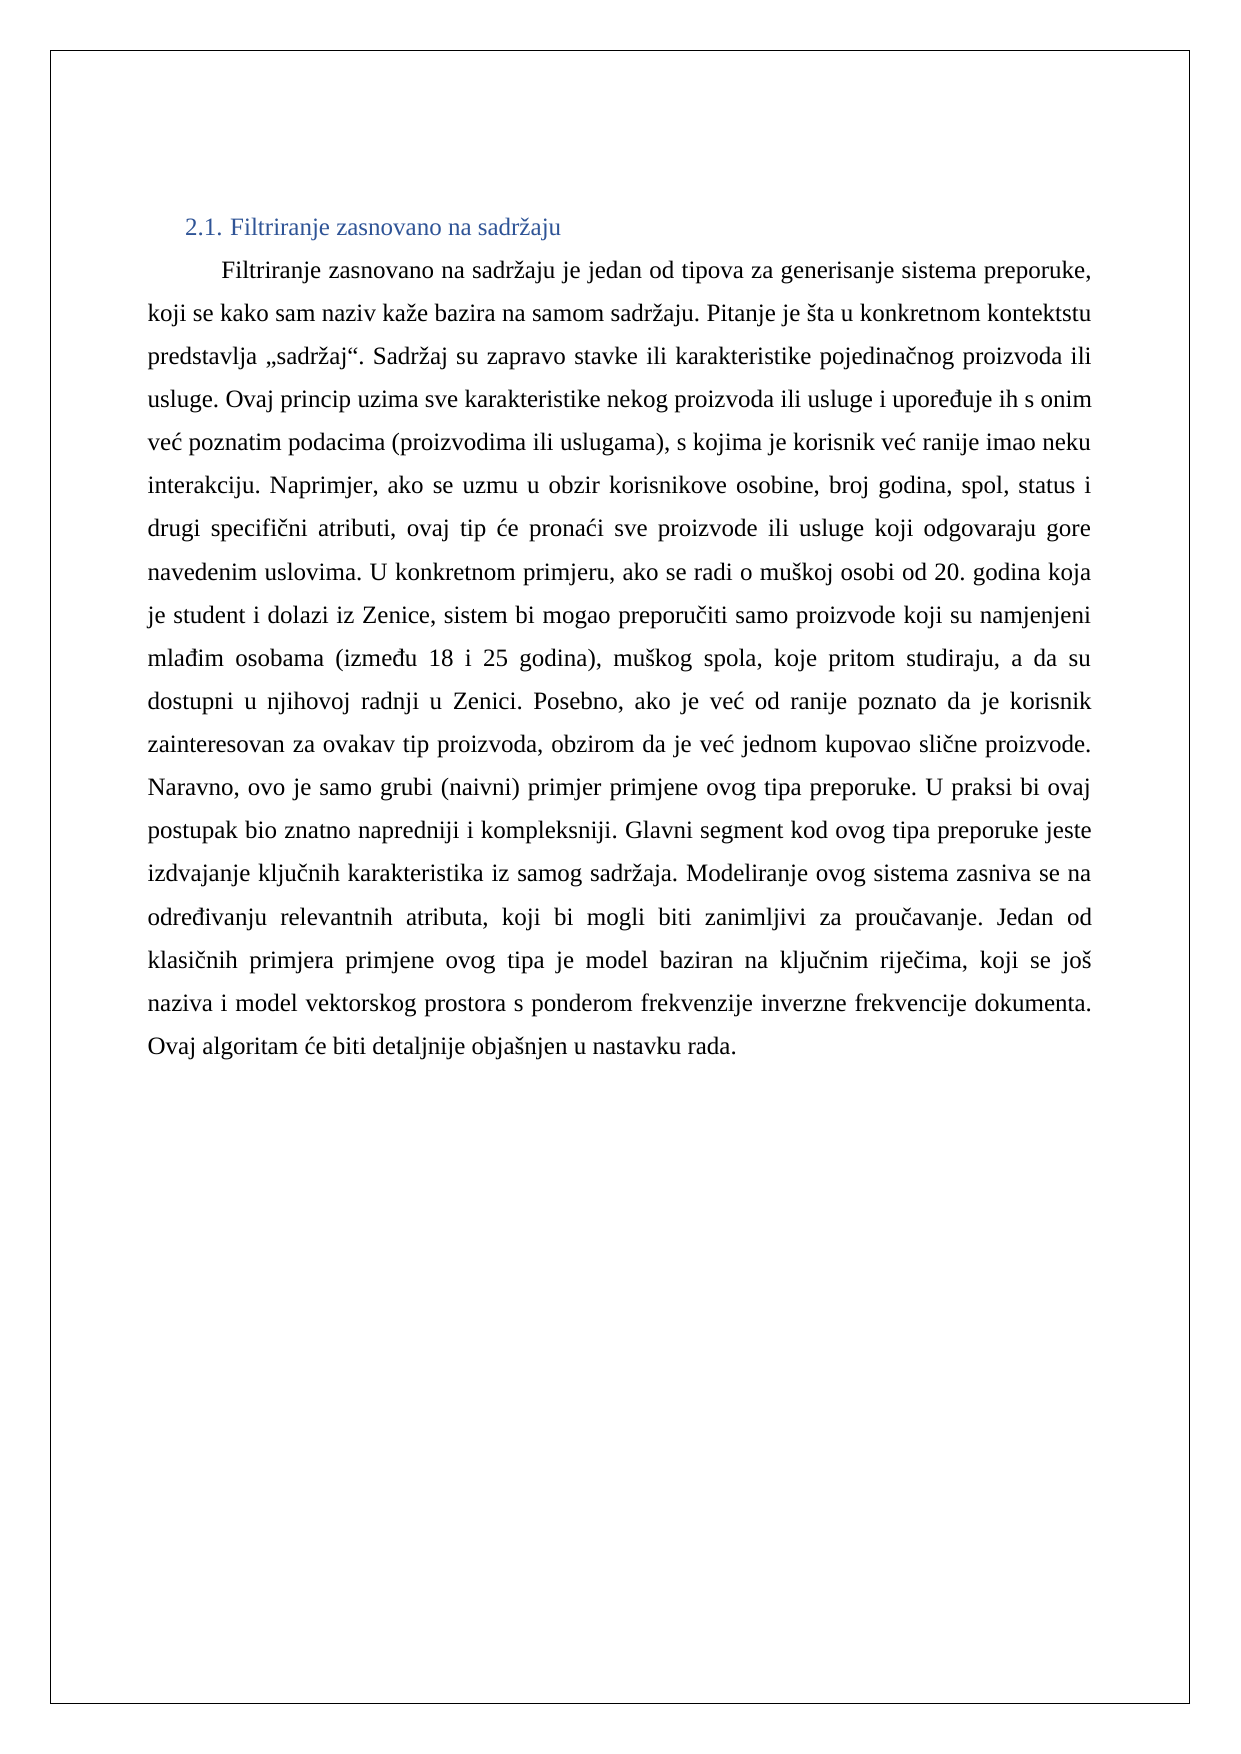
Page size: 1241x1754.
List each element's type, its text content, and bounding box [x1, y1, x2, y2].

text Filtriranje zasnovano na sadržaju je jedan od tipova za generisanje sistema preporuke, koji se kako sam naziv kaže bazira na samom sadržaju. Pitanje je šta u konkretnom kontektstu predstavlja „sadržaj“. Sadržaj su zapravo stavke ili karakteristike pojedinačnog proizvoda ili usluge. Ovaj princip uzima sve karakteristike nekog proizvoda ili usluge i upoređuje ih s onim već poznatim podacima (proizvodima ili uslugama), s kojima je korisnik već ranije imao neku interakciju. Naprimjer, ako se uzmu u obzir korisnikove osobine, broj godina, spol, status i drugi specifični atributi, ovaj tip će pronaći sve proizvode ili usluge koji odgovaraju gore navedenim uslovima. U konkretnom primjeru, ako se radi o muškoj osobi od 20. godina koja je student i dolazi iz Zenice, sistem bi mogao preporučiti samo proizvode koji su namjenjeni mlađim osobama (između 18 i 25 godina), muškog spola, koje pritom studiraju, a da su dostupni u njihovoj radnji u Zenici. Posebno, ako je već od ranije poznato da je korisnik zainteresovan za ovakav tip proizvoda, obzirom da je već jednom kupovao slične proizvode. Naravno, ovo je samo grubi (naivni) primjer primjene ovog tipa preporuke. U praksi bi ovaj postupak bio znatno napredniji i kompleksniji. Glavni segment kod ovog tipa preporuke jeste izdvajanje ključnih karakteristika iz samog sadržaja. Modeliranje ovog sistema zasniva se na određivanju relevantnih atributa, koji bi mogli biti zanimljivi za proučavanje. Jedan od klasičnih primjera primjene ovog tipa je model baziran na ključnim riječima, koji se još naziva i model vektorskog prostora s ponderom frekvenzije inverzne frekvencije dokumenta. Ovaj algoritam će biti detaljnije objašnjen u nastavku rada. [147, 255, 1093, 1060]
subtitle Filtriranje zasnovano na sadržaju [185, 212, 1093, 240]
